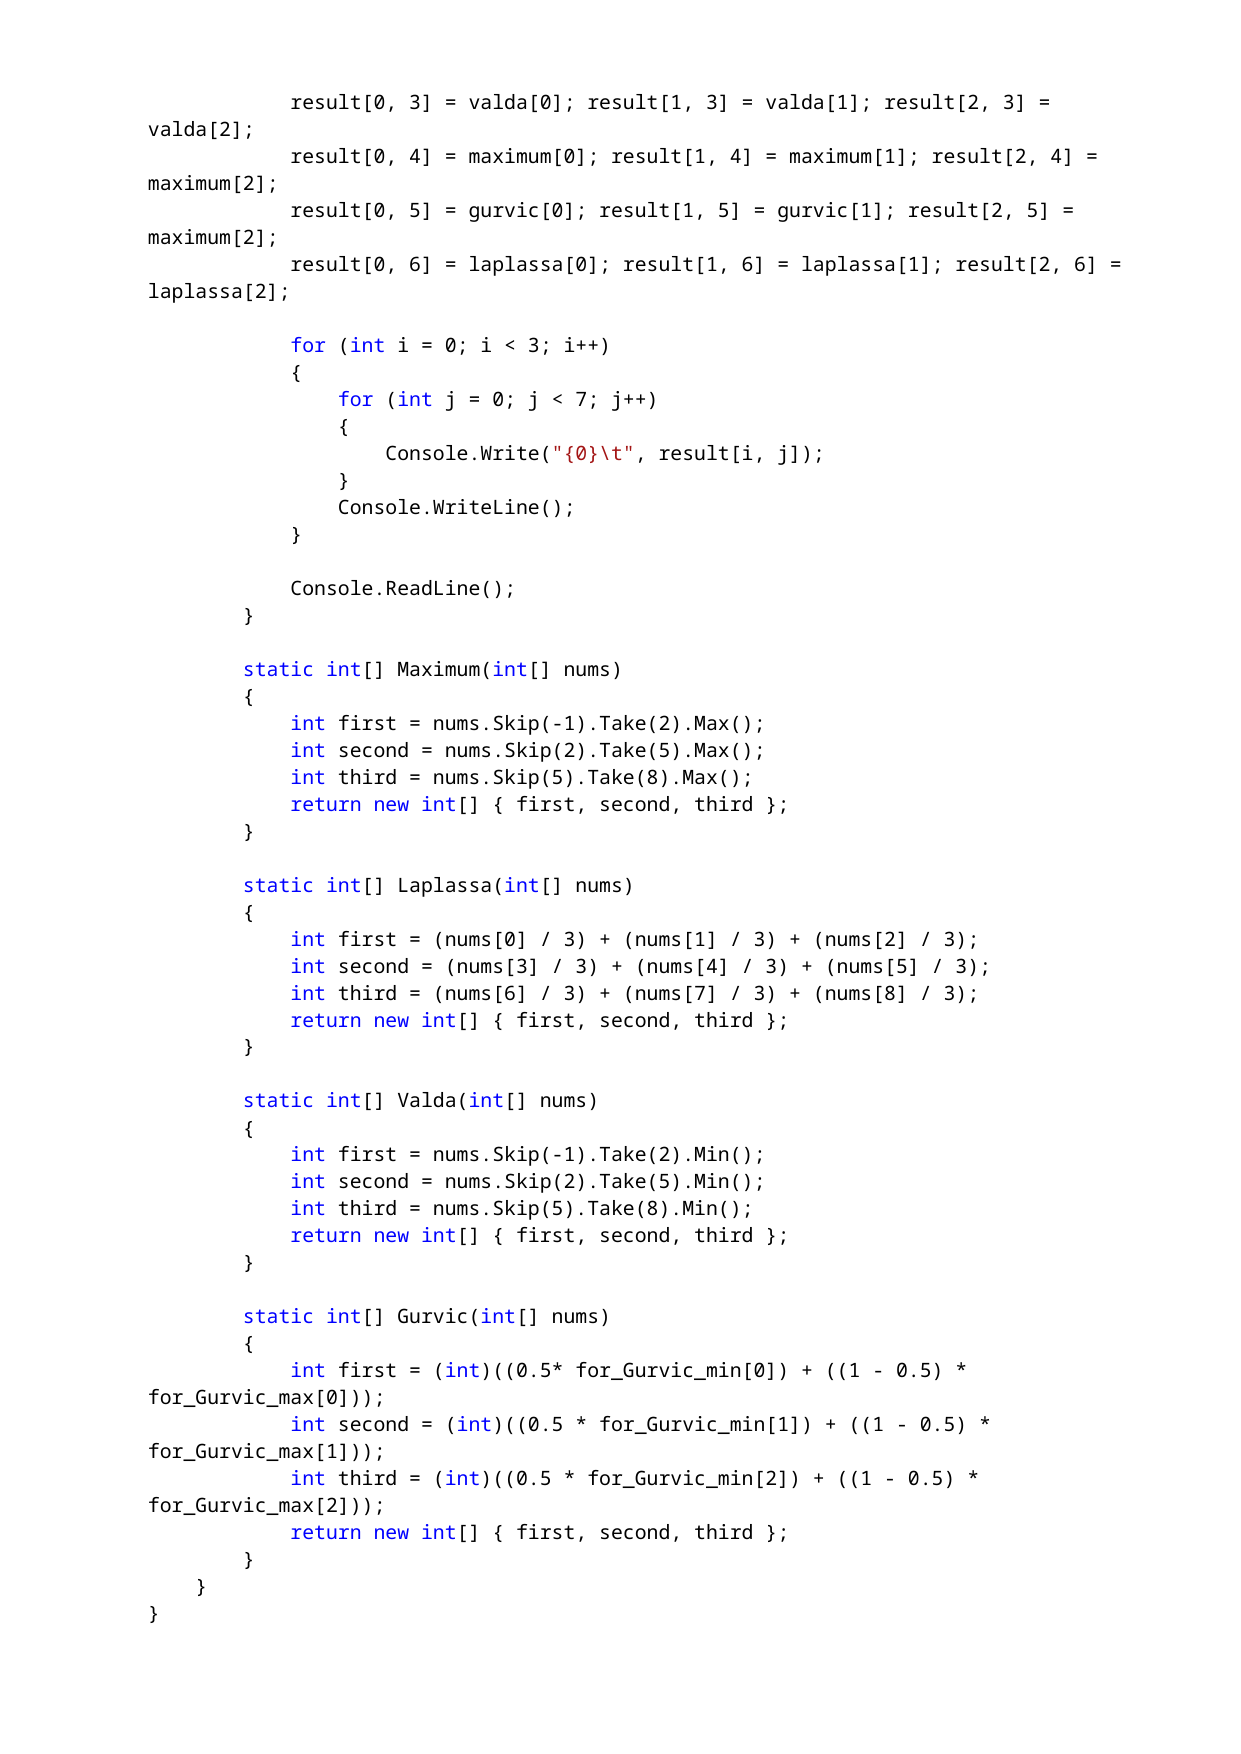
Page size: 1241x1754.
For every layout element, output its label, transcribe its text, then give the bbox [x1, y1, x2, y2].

text return new int[] { first, second, third }; [148, 1518, 1152, 1545]
text { [148, 1114, 1152, 1141]
text return new int[] { first, second, third }; [148, 1006, 1152, 1033]
text int second = (nums[3] / 3) + (nums[4] / 3) + (nums[5] / 3); [148, 952, 1152, 979]
text { [148, 682, 1152, 709]
text int first = nums.Skip(-1).Take(2).Min(); [148, 1141, 1152, 1168]
text int third = (nums[6] / 3) + (nums[7] / 3) + (nums[8] / 3); [148, 979, 1152, 1006]
text int second = nums.Skip(2).Take(5).Max(); [148, 736, 1152, 763]
text } [148, 1033, 1152, 1060]
text { [148, 358, 1152, 385]
text static int[] Maximum(int[] nums) [148, 655, 1152, 682]
text static int[] Laplassa(int[] nums) [148, 871, 1152, 898]
text int first = nums.Skip(-1).Take(2).Max(); [148, 709, 1152, 736]
text } [148, 1249, 1152, 1276]
text } [148, 1545, 1152, 1572]
text { [148, 412, 1152, 439]
text } [148, 817, 1152, 844]
text return new int[] { first, second, third }; [148, 790, 1152, 817]
text result[0, 4] = maximum[0]; result[1, 4] = maximum[1]; result[2, 4] = maximum[2]; [148, 142, 1152, 196]
text int second = (int)((0.5 * for_Gurvic_min[1]) + ((1 - 0.5) * for_Gurvic_max[1])); [148, 1411, 1152, 1464]
text } [148, 520, 1152, 547]
text Console.ReadLine(); [148, 574, 1152, 601]
text Console.WriteLine(); [148, 493, 1152, 520]
text result[0, 5] = gurvic[0]; result[1, 5] = gurvic[1]; result[2, 5] = maximum[2]; [148, 196, 1152, 250]
text int second = nums.Skip(2).Take(5).Min(); [148, 1168, 1152, 1195]
text for (int i = 0; i < 3; i++) [148, 331, 1152, 358]
text int third = nums.Skip(5).Take(8).Max(); [148, 763, 1152, 790]
text int third = nums.Skip(5).Take(8).Min(); [148, 1195, 1152, 1222]
text } [148, 601, 1152, 628]
text static int[] Gurvic(int[] nums) [148, 1303, 1152, 1329]
text result[0, 6] = laplassa[0]; result[1, 6] = laplassa[1]; result[2, 6] = laplassa[2]; [148, 250, 1152, 304]
text int first = (int)((0.5* for_Gurvic_min[0]) + ((1 - 0.5) * for_Gurvic_max[0])); [148, 1357, 1152, 1411]
text { [148, 1329, 1152, 1357]
text Console.Write("{0}\t", result[i, j]); [148, 439, 1152, 466]
text } [148, 466, 1152, 493]
text for (int j = 0; j < 7; j++) [148, 385, 1152, 412]
text static int[] Valda(int[] nums) [148, 1087, 1152, 1114]
text int first = (nums[0] / 3) + (nums[1] / 3) + (nums[2] / 3); [148, 925, 1152, 952]
text result[0, 3] = valda[0]; result[1, 3] = valda[1]; result[2, 3] = valda[2]; [148, 88, 1152, 142]
text { [148, 898, 1152, 925]
text return new int[] { first, second, third }; [148, 1222, 1152, 1249]
text int third = (int)((0.5 * for_Gurvic_min[2]) + ((1 - 0.5) * for_Gurvic_max[2])); [148, 1464, 1152, 1518]
text } [148, 1599, 1152, 1626]
text } [148, 1572, 1152, 1599]
